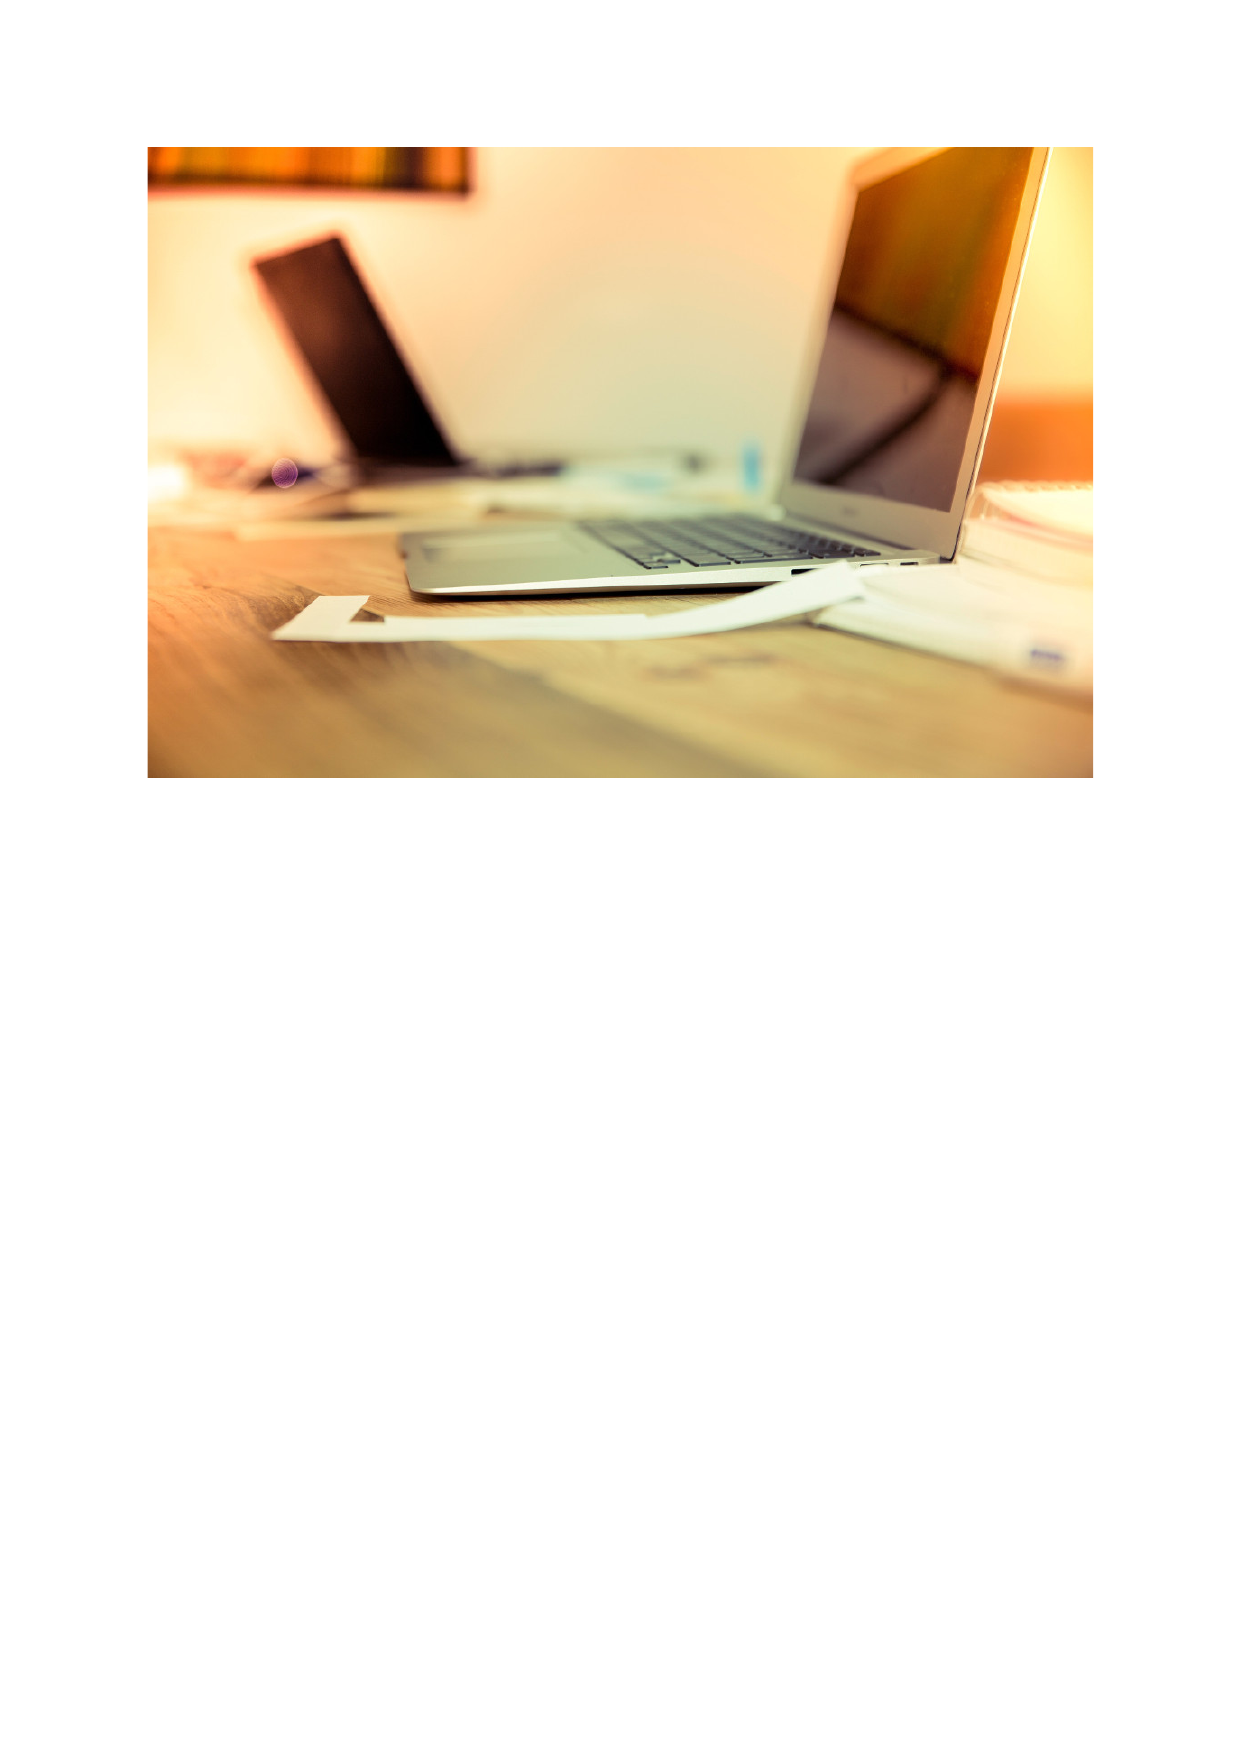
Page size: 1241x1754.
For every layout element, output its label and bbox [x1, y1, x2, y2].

picture [147, 147, 1094, 778]
